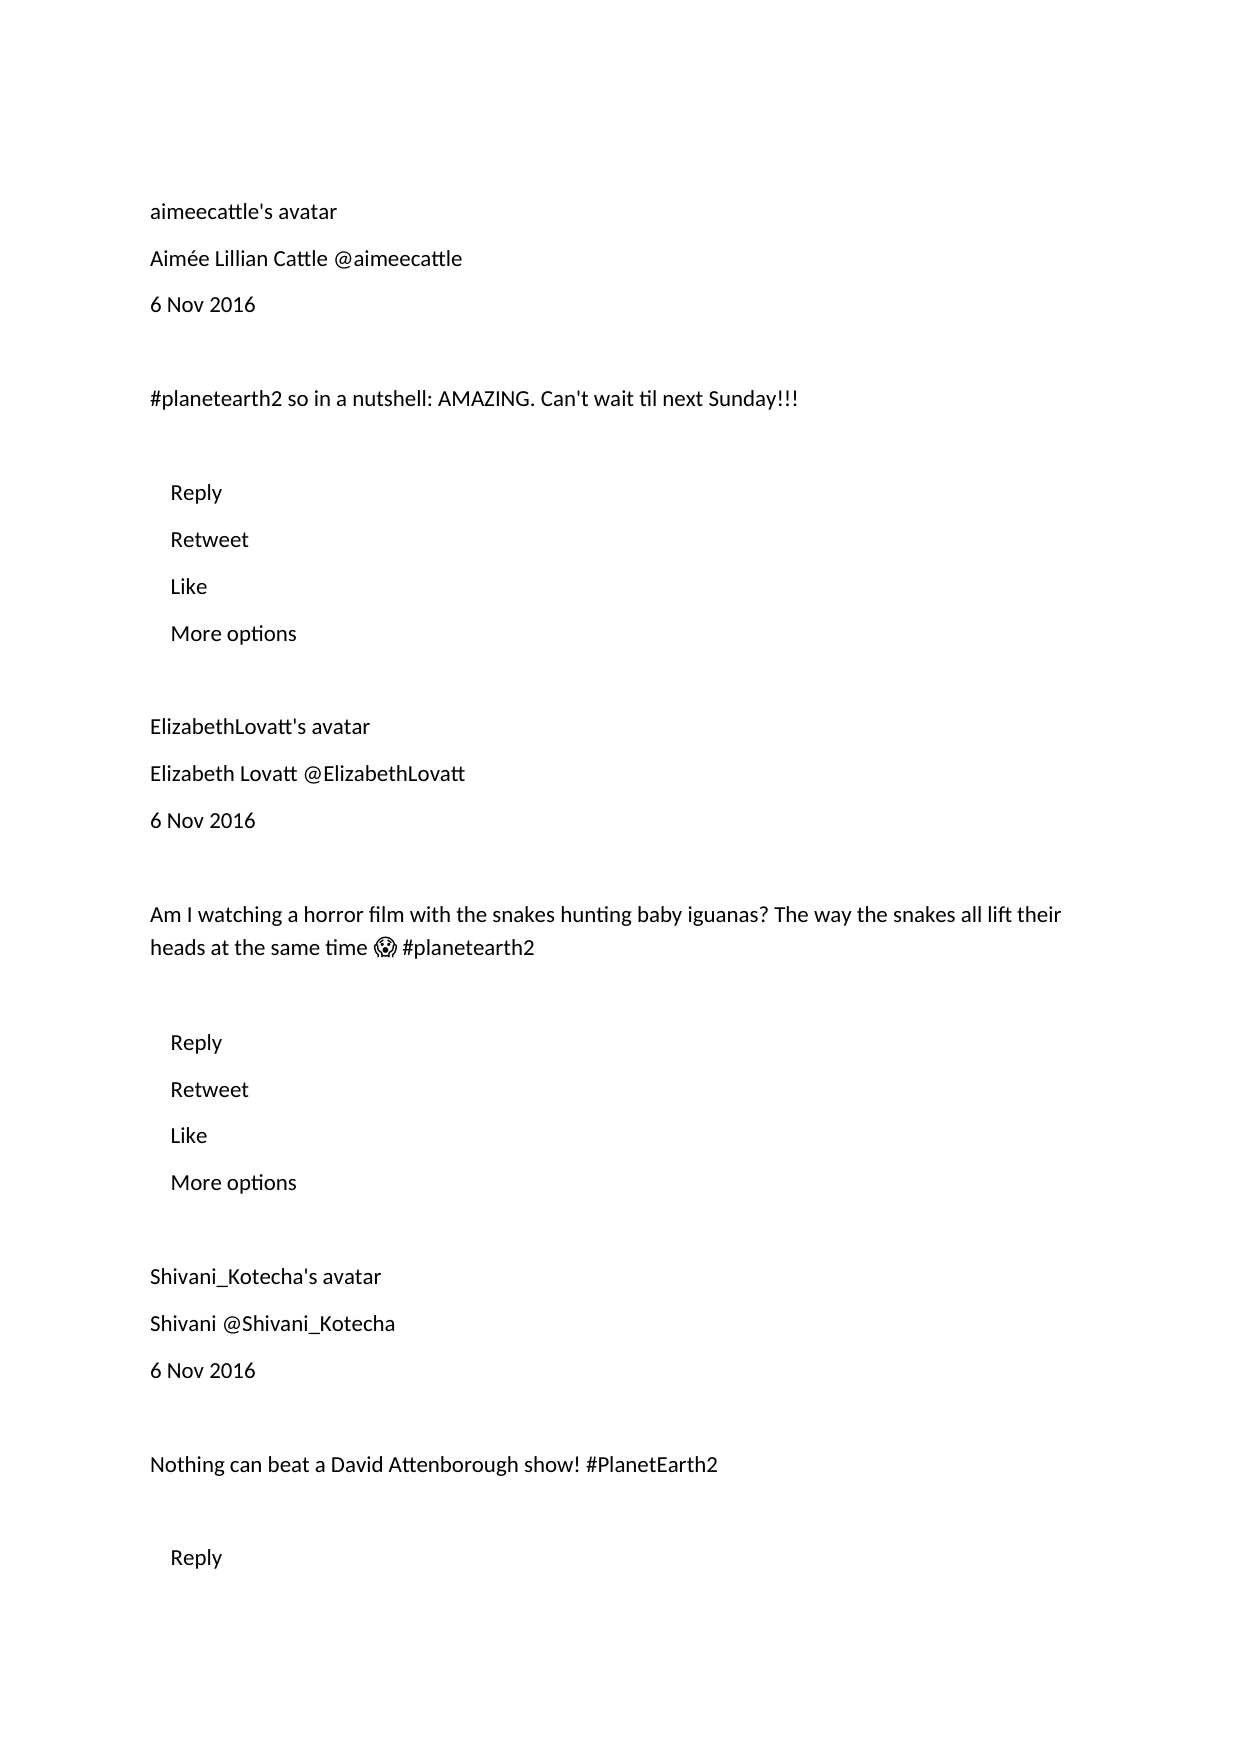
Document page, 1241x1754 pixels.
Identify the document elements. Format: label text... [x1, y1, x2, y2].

text 6 Nov 2016 [150, 1356, 1090, 1384]
text #planetearth2 so in a nutshell: AMAZING. Can't wait til next Sunday!!! [150, 384, 1090, 412]
text Reply [150, 1028, 1090, 1056]
text More options [150, 1168, 1090, 1196]
text 6 Nov 2016 [150, 806, 1090, 834]
text Shivani_Kotecha's avatar [150, 1262, 1090, 1290]
text Like [150, 1122, 1090, 1149]
text Retweet [150, 1075, 1090, 1103]
text ElizabethLovatt's avatar [150, 712, 1090, 741]
text aimeecattle's avatar [150, 197, 1090, 225]
text Retweet [150, 525, 1090, 553]
text Shivani @Shivani_Kotecha [150, 1309, 1090, 1337]
text Am I watching a horror film with the snakes hunting baby iguanas? The way the snakes all lift their heads at the same time 😱 #planetearth2 [150, 900, 1090, 962]
text 6 Nov 2016 [150, 291, 1090, 319]
text Reply [150, 478, 1090, 506]
text Like [150, 572, 1090, 600]
text Elizabeth Lovatt @ElizabethLovatt [150, 759, 1090, 787]
text More options [150, 619, 1090, 647]
text Aimée Lillian Cattle @aimeecattle [150, 244, 1090, 272]
text Nothing can beat a David Attenborough show! #PlanetEarth2 [150, 1450, 1090, 1478]
text Reply [150, 1543, 1090, 1571]
